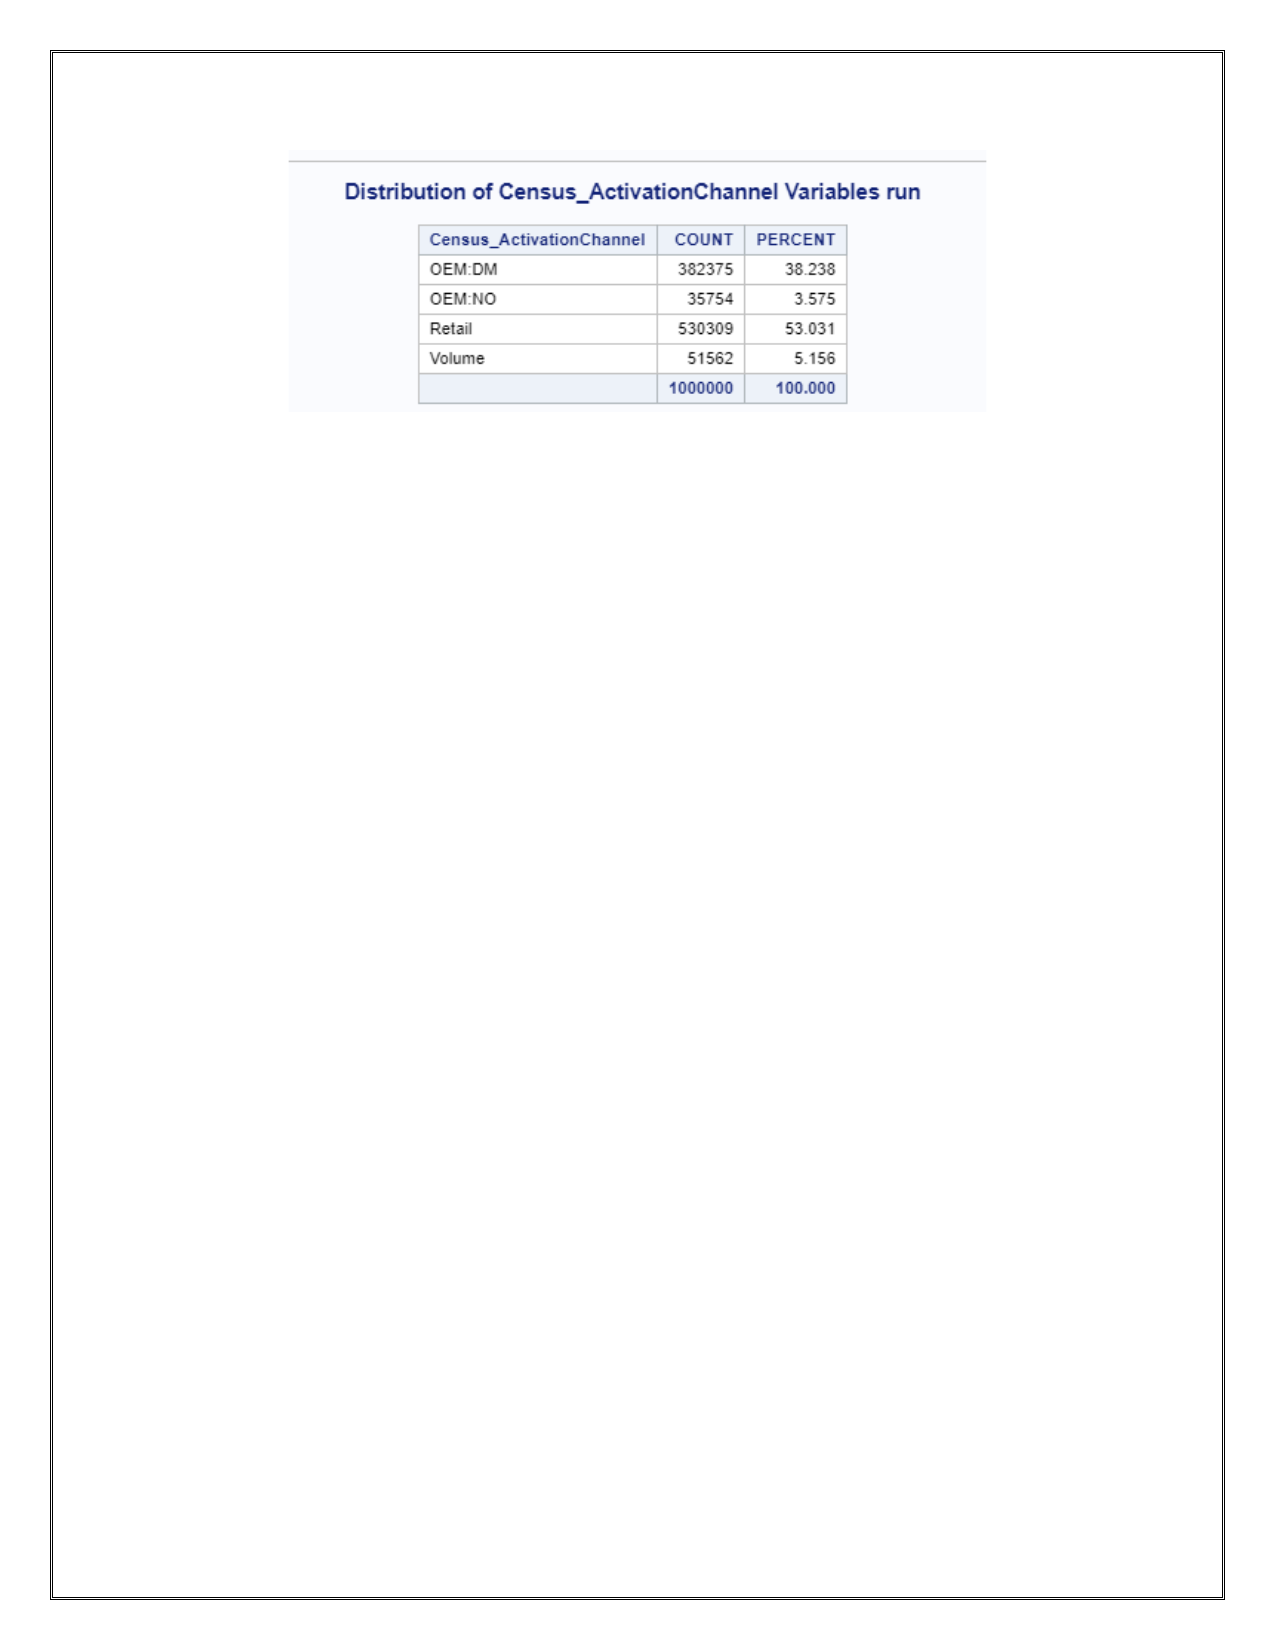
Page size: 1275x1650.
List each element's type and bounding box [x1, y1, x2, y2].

picture [288, 150, 987, 412]
